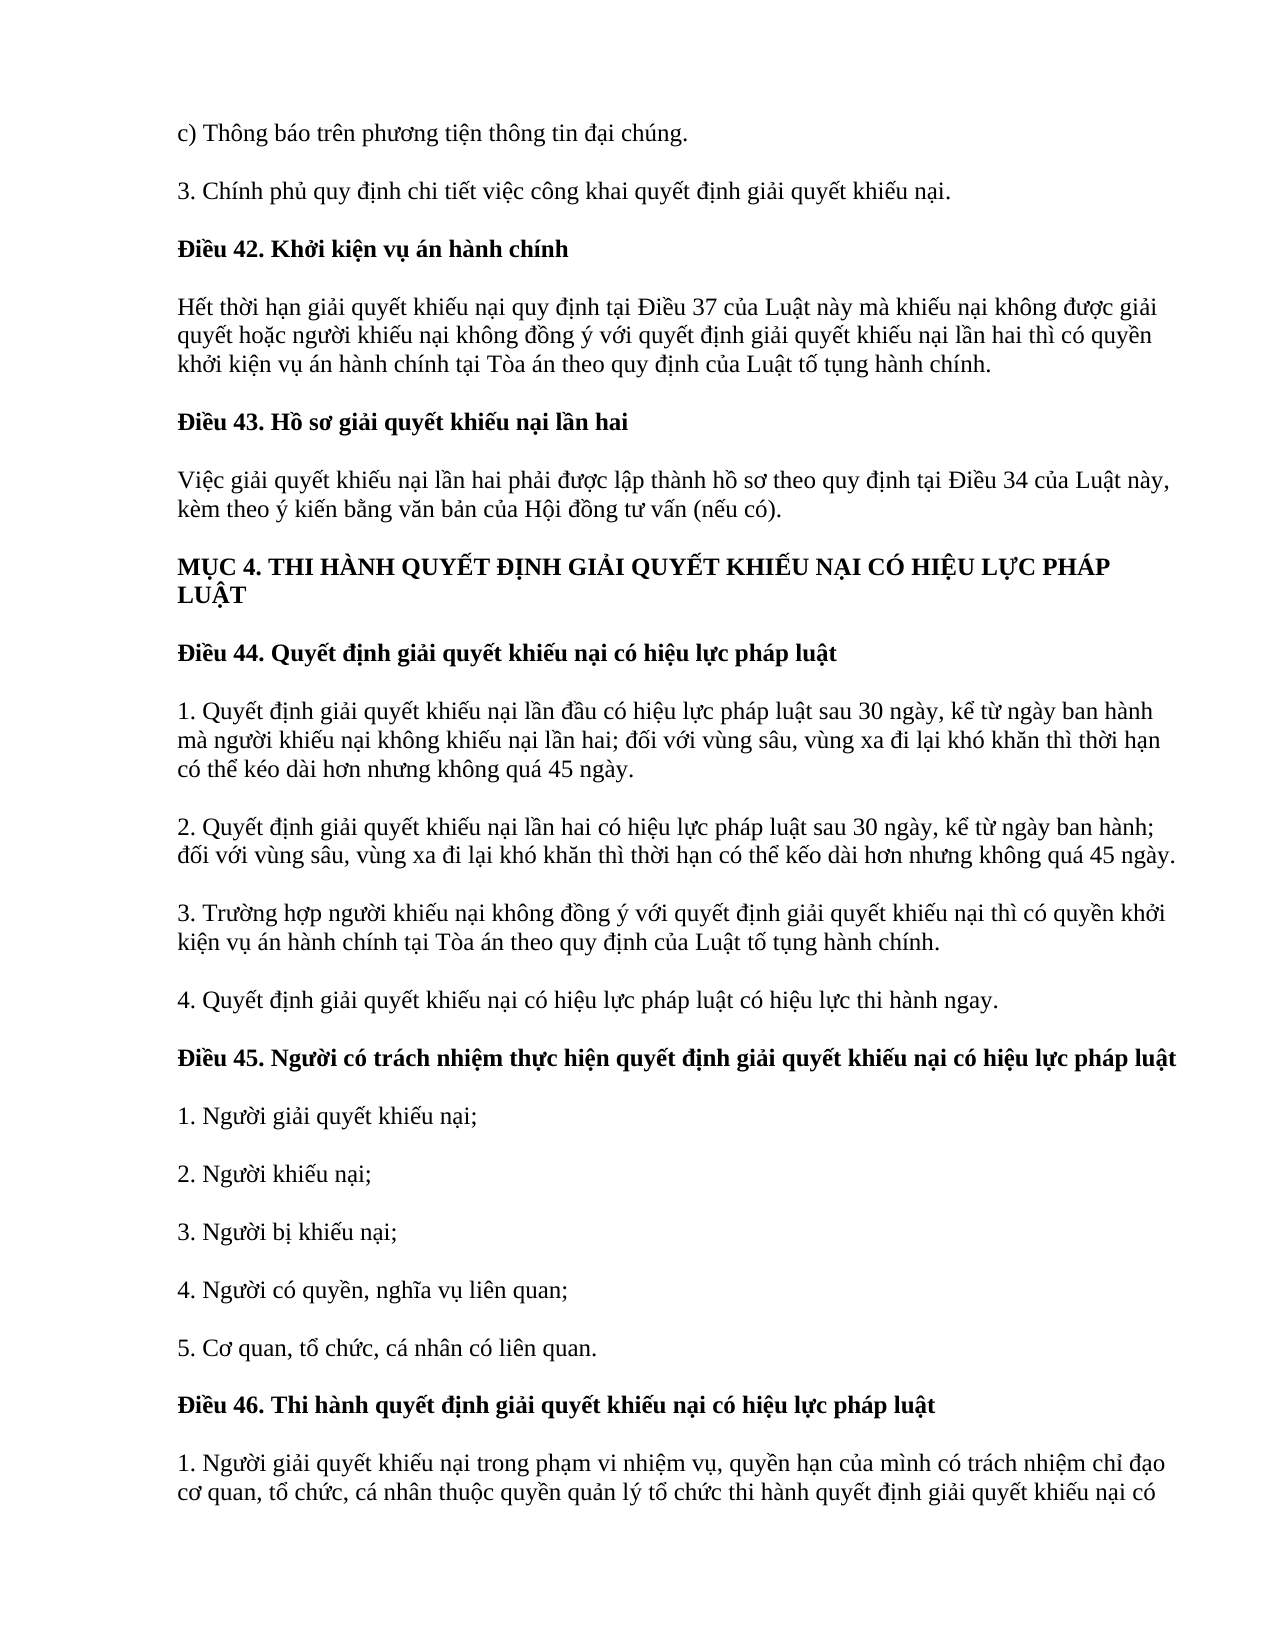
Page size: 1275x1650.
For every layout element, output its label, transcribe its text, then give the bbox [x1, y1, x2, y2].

text 1. Quyết định giải quyết khiếu nại lần đầu có hiệu lực pháp luật sau 30 ngày, kể từ ngày ban hành mà người khiếu nại không khiếu nại lần hai; đối với vùng sâu, vùng xa đi lại khó khăn thì thời hạn có thể kéo dài hơn nhưng không quá 45 ngày. [177, 696, 1186, 783]
text 4. Người có quyền, nghĩa vụ liên quan; [177, 1275, 1186, 1303]
text MỤC 4. THI HÀNH QUYẾT ĐỊNH GIẢI QUYẾT KHIẾU NẠI CÓ HIỆU LỰC PHÁP LUẬT [177, 552, 1186, 609]
text Điều 43. Hồ sơ giải quyết khiếu nại lần hai [177, 407, 1186, 436]
text c) Thông báo trên phương tiện thông tin đại chúng. [177, 118, 1186, 147]
text 4. Quyết định giải quyết khiếu nại có hiệu lực pháp luật có hiệu lực thi hành ngay. [177, 985, 1186, 1014]
text 3. Trường hợp người khiếu nại không đồng ý với quyết định giải quyết khiếu nại thì có quyền khởi kiện vụ án hành chính tại Tòa án theo quy định của Luật tố tụng hành chính. [177, 898, 1186, 956]
text 2. Người khiếu nại; [177, 1159, 1186, 1188]
text Việc giải quyết khiếu nại lần hai phải được lập thành hồ sơ theo quy định tại Điều 34 của Luật này, kèm theo ý kiến bằng văn bản của Hội đồng tư vấn (nếu có). [177, 465, 1186, 523]
text Hết thời hạn giải quyết khiếu nại quy định tại Điều 37 của Luật này mà khiếu nại không được giải quyết hoặc người khiếu nại không đồng ý với quyết định giải quyết khiếu nại lần hai thì có quyền khởi kiện vụ án hành chính tại Tòa án theo quy định của Luật tố tụng hành chính. [177, 292, 1186, 378]
text 5. Cơ quan, tổ chức, cá nhân có liên quan. [177, 1333, 1186, 1361]
text Điều 44. Quyết định giải quyết khiếu nại có hiệu lực pháp luật [177, 638, 1186, 667]
text 1. Người giải quyết khiếu nại; [177, 1101, 1186, 1130]
text Điều 42. Khởi kiện vụ án hành chính [177, 234, 1186, 263]
text 3. Người bị khiếu nại; [177, 1217, 1186, 1246]
text Điều 46. Thi hành quyết định giải quyết khiếu nại có hiệu lực pháp luật [177, 1391, 1186, 1419]
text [177, 1448, 1186, 1506]
text 2. Quyết định giải quyết khiếu nại lần hai có hiệu lực pháp luật sau 30 ngày, kể từ ngày ban hành; đối với vùng sâu, vùng xa đi lại khó khăn thì thời hạn có thể kếo dài hơn nhưng không quá 45 ngày. [177, 812, 1186, 869]
text 3. Chính phủ quy định chi tiết việc công khai quyết định giải quyết khiếu nại. [177, 176, 1186, 205]
text Điều 45. Người có trách nhiệm thực hiện quyết định giải quyết khiếu nại có hiệu lực pháp luật [177, 1043, 1186, 1072]
